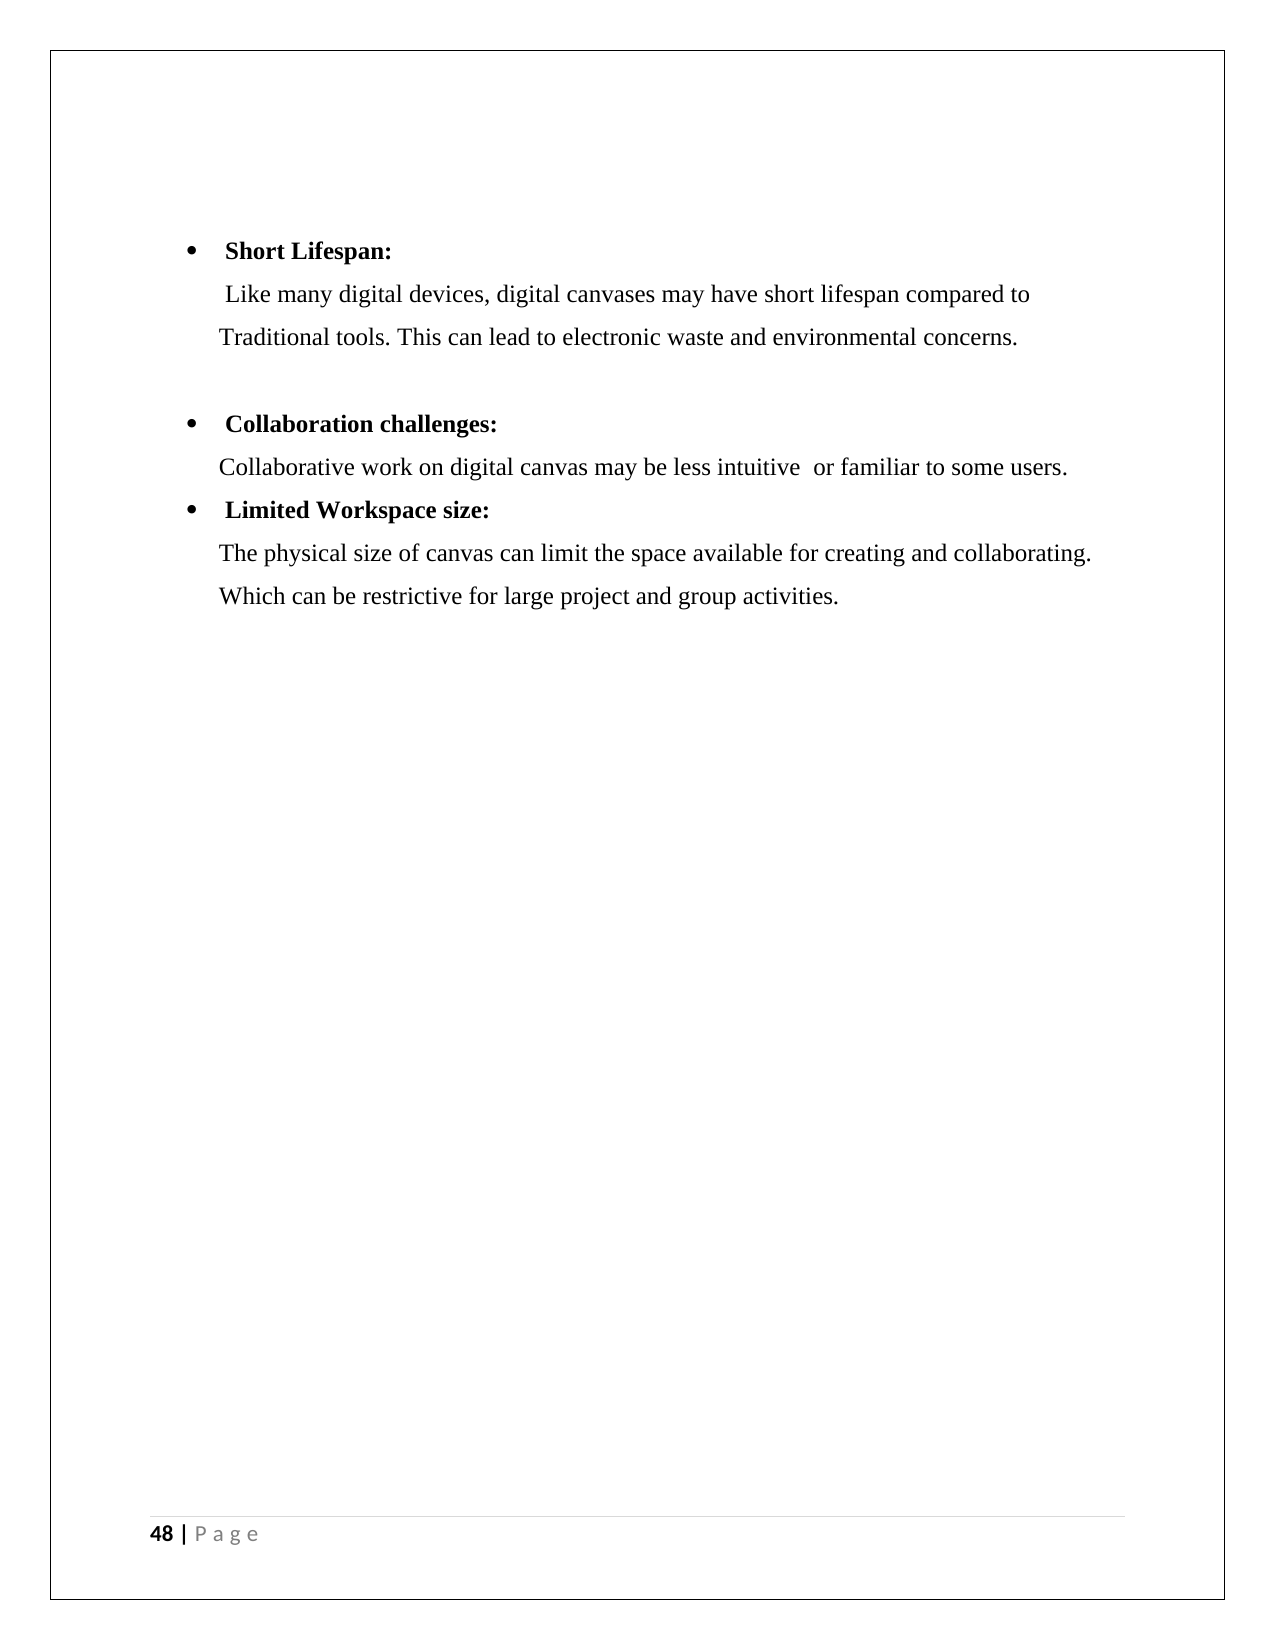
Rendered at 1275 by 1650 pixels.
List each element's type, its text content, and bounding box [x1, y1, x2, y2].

text Which can be restrictive for large project and group activities. [150, 581, 1125, 610]
list Collaboration challenges: [187, 409, 1125, 437]
text Traditional tools. This can lead to electronic waste and environmental concerns. [150, 322, 1125, 351]
text Collaborative work on digital canvas may be less intuitive or familiar to some users. [150, 452, 1125, 481]
list Short Lifespan: [187, 236, 1125, 265]
text Like many digital devices, digital canvases may have short lifespan compared to [150, 279, 1125, 308]
text The physical size of canvas can limit the space available for creating and collaborating. [150, 538, 1125, 567]
list Limited Workspace size: [187, 495, 1125, 524]
